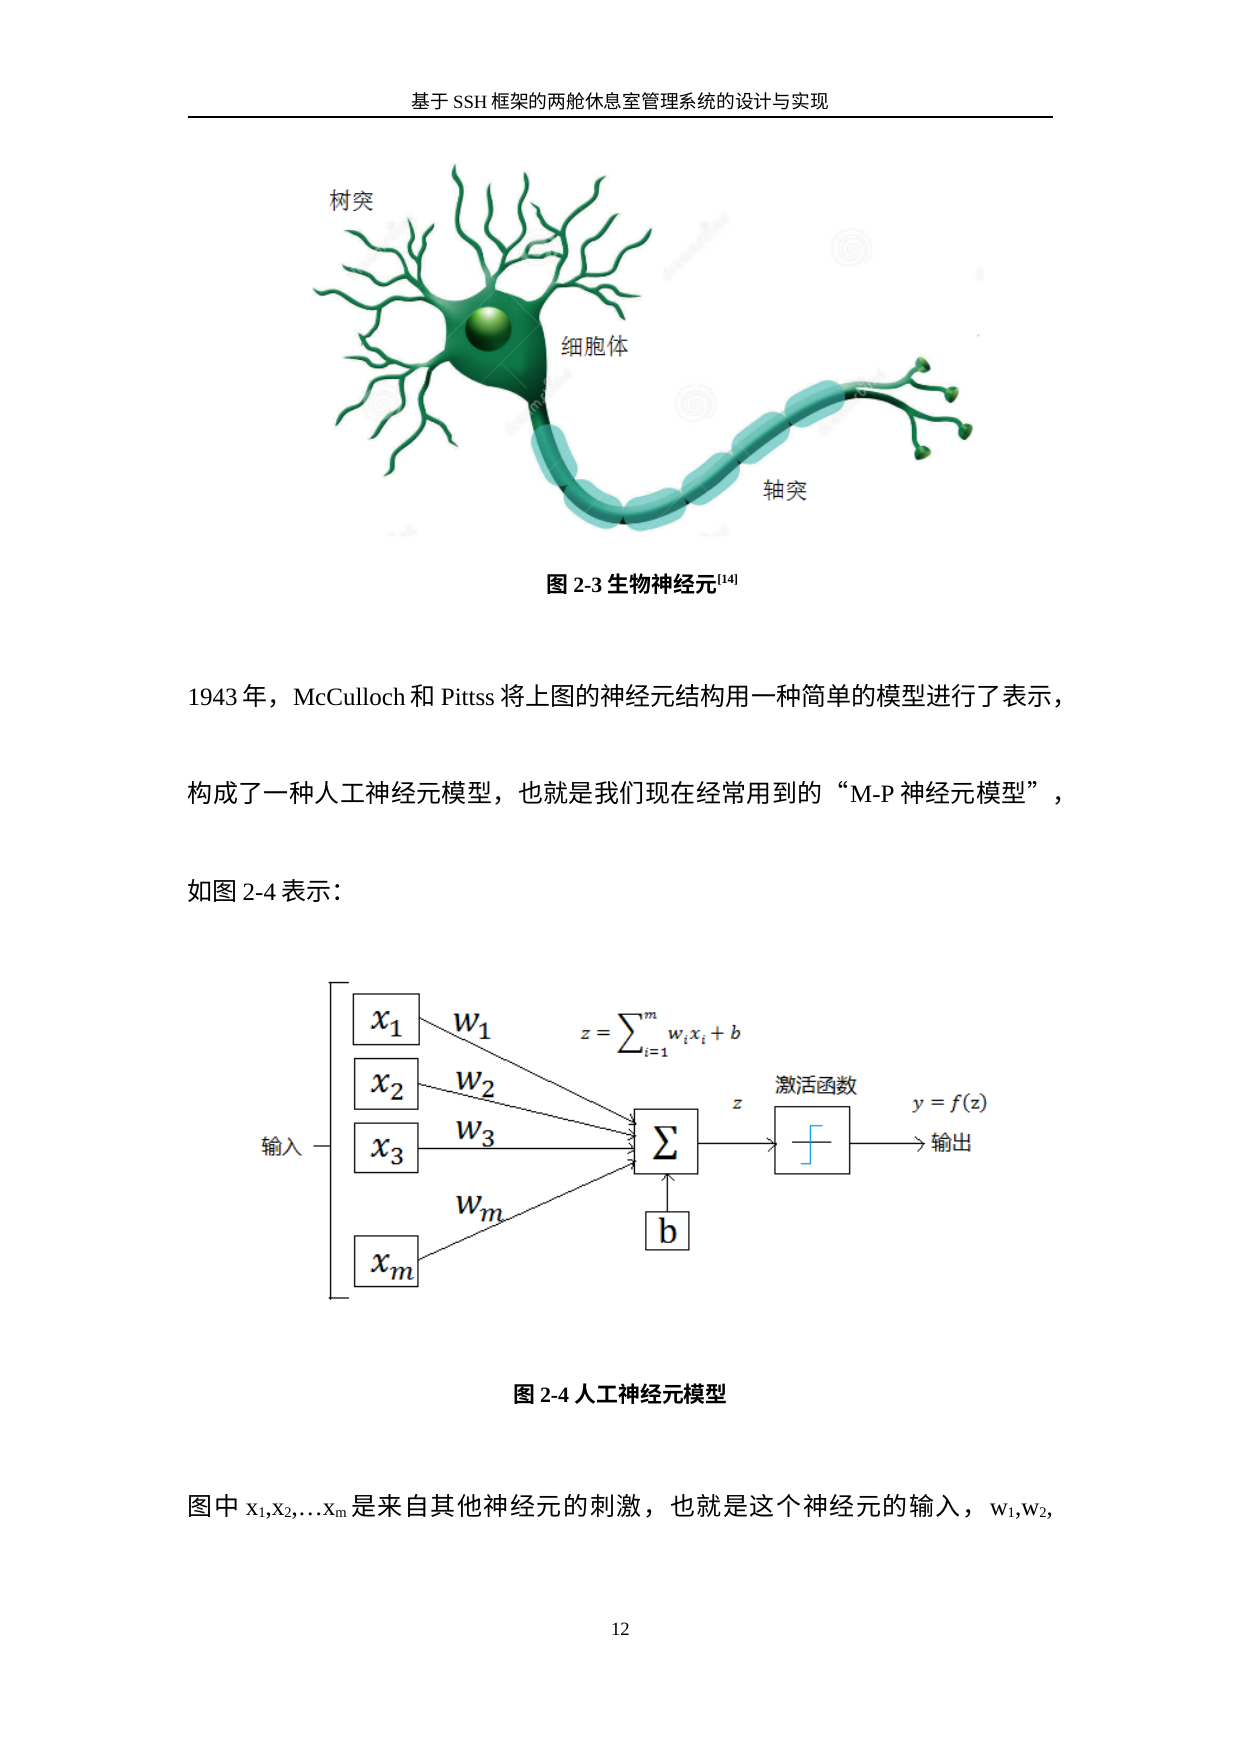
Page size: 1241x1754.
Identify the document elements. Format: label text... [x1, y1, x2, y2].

text 图 2-3 生物神经元[14] [187, 566, 1053, 599]
text 图 2-4 人工神经元模型 [187, 1377, 1053, 1409]
text 1943年，McCulloch和Pittss将上图的神经元结构用一种简单的模型进行了表示，构成了一种人工神经元模型，也就是我们现在经常用到的“M-P神经元模型”，如图2-4表示： [187, 662, 1053, 922]
picture [225, 939, 1015, 1338]
picture [292, 162, 998, 552]
